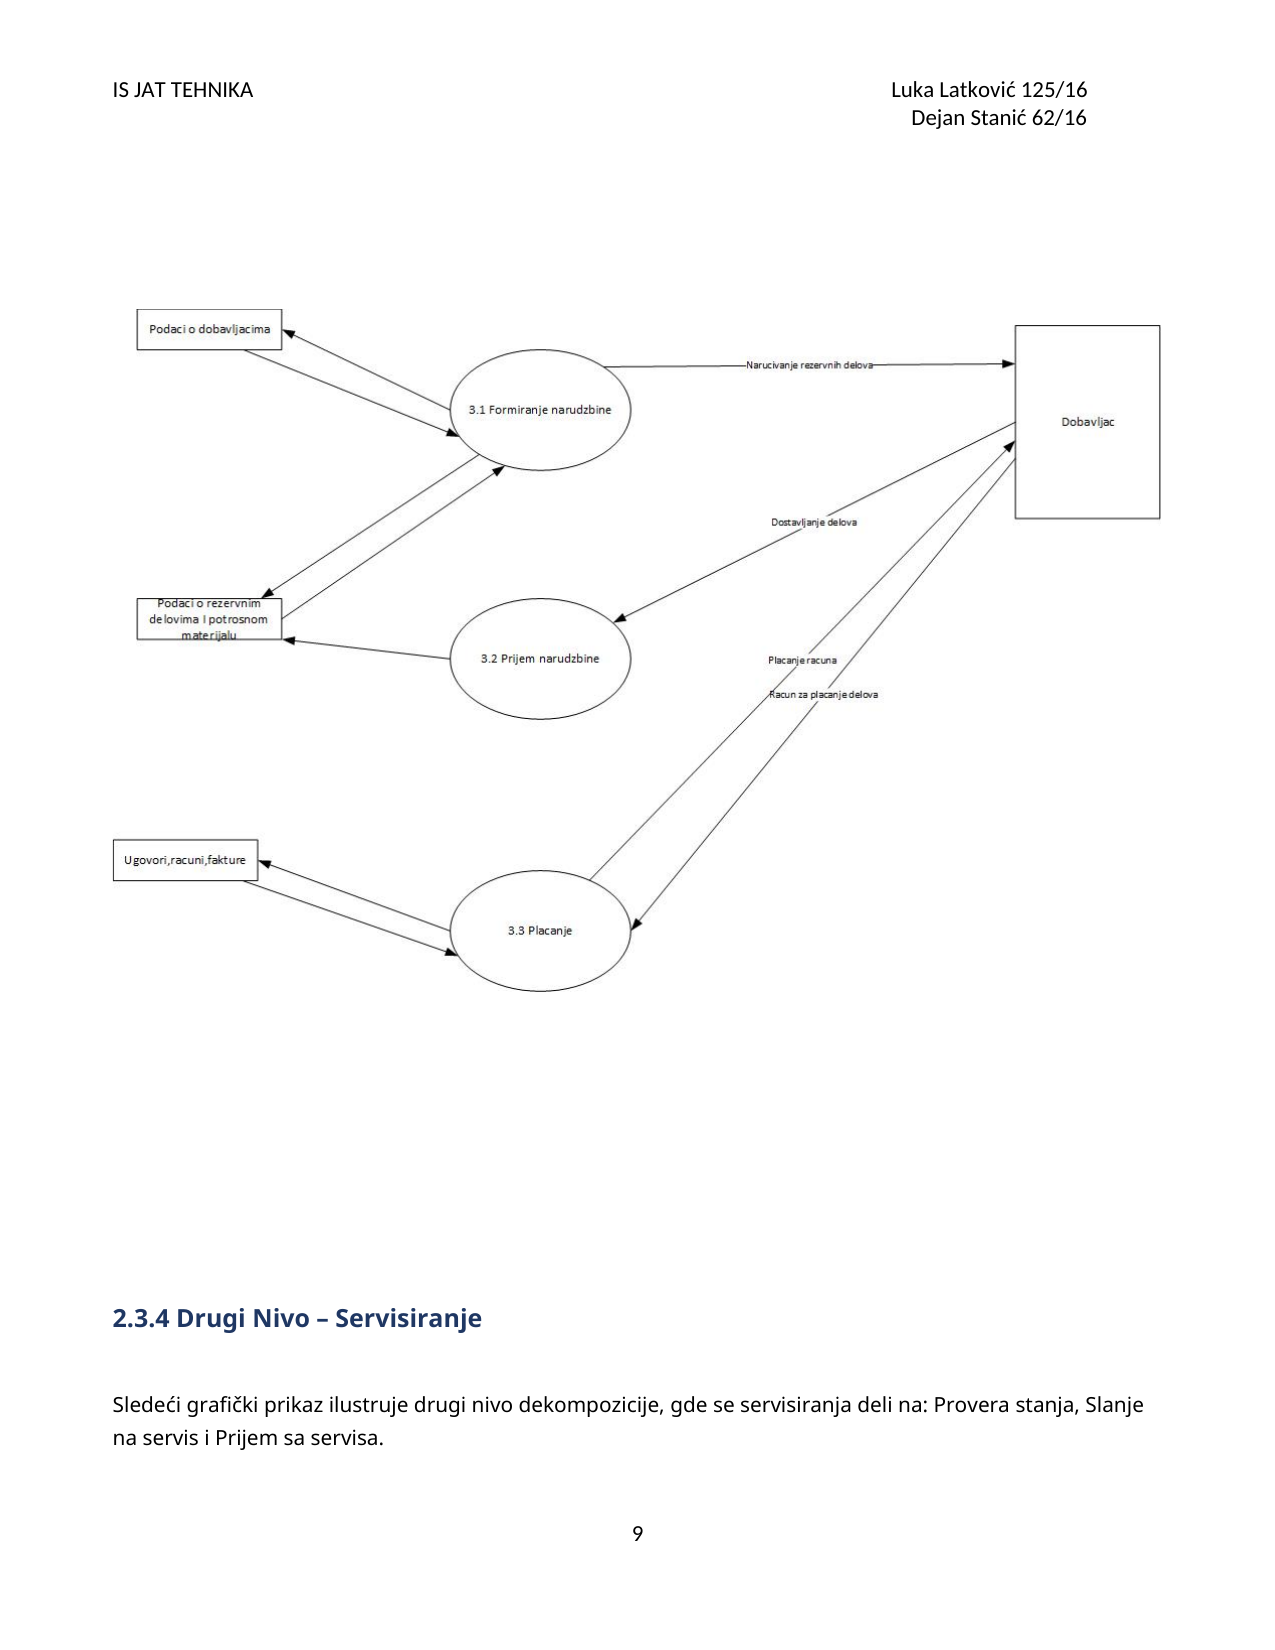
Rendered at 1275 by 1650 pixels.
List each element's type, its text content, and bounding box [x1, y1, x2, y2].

picture [112, 309, 1161, 992]
subtitle 2.3.4 Drugi Nivo – Servisiranje [112, 1300, 1162, 1334]
text Sledeći grafički prikaz ilustruje drugi nivo dekompozicije, gde se servisiranja deli na: Provera stanja, Slanje na servis i Prijem sa servisa. [112, 1390, 1162, 1451]
